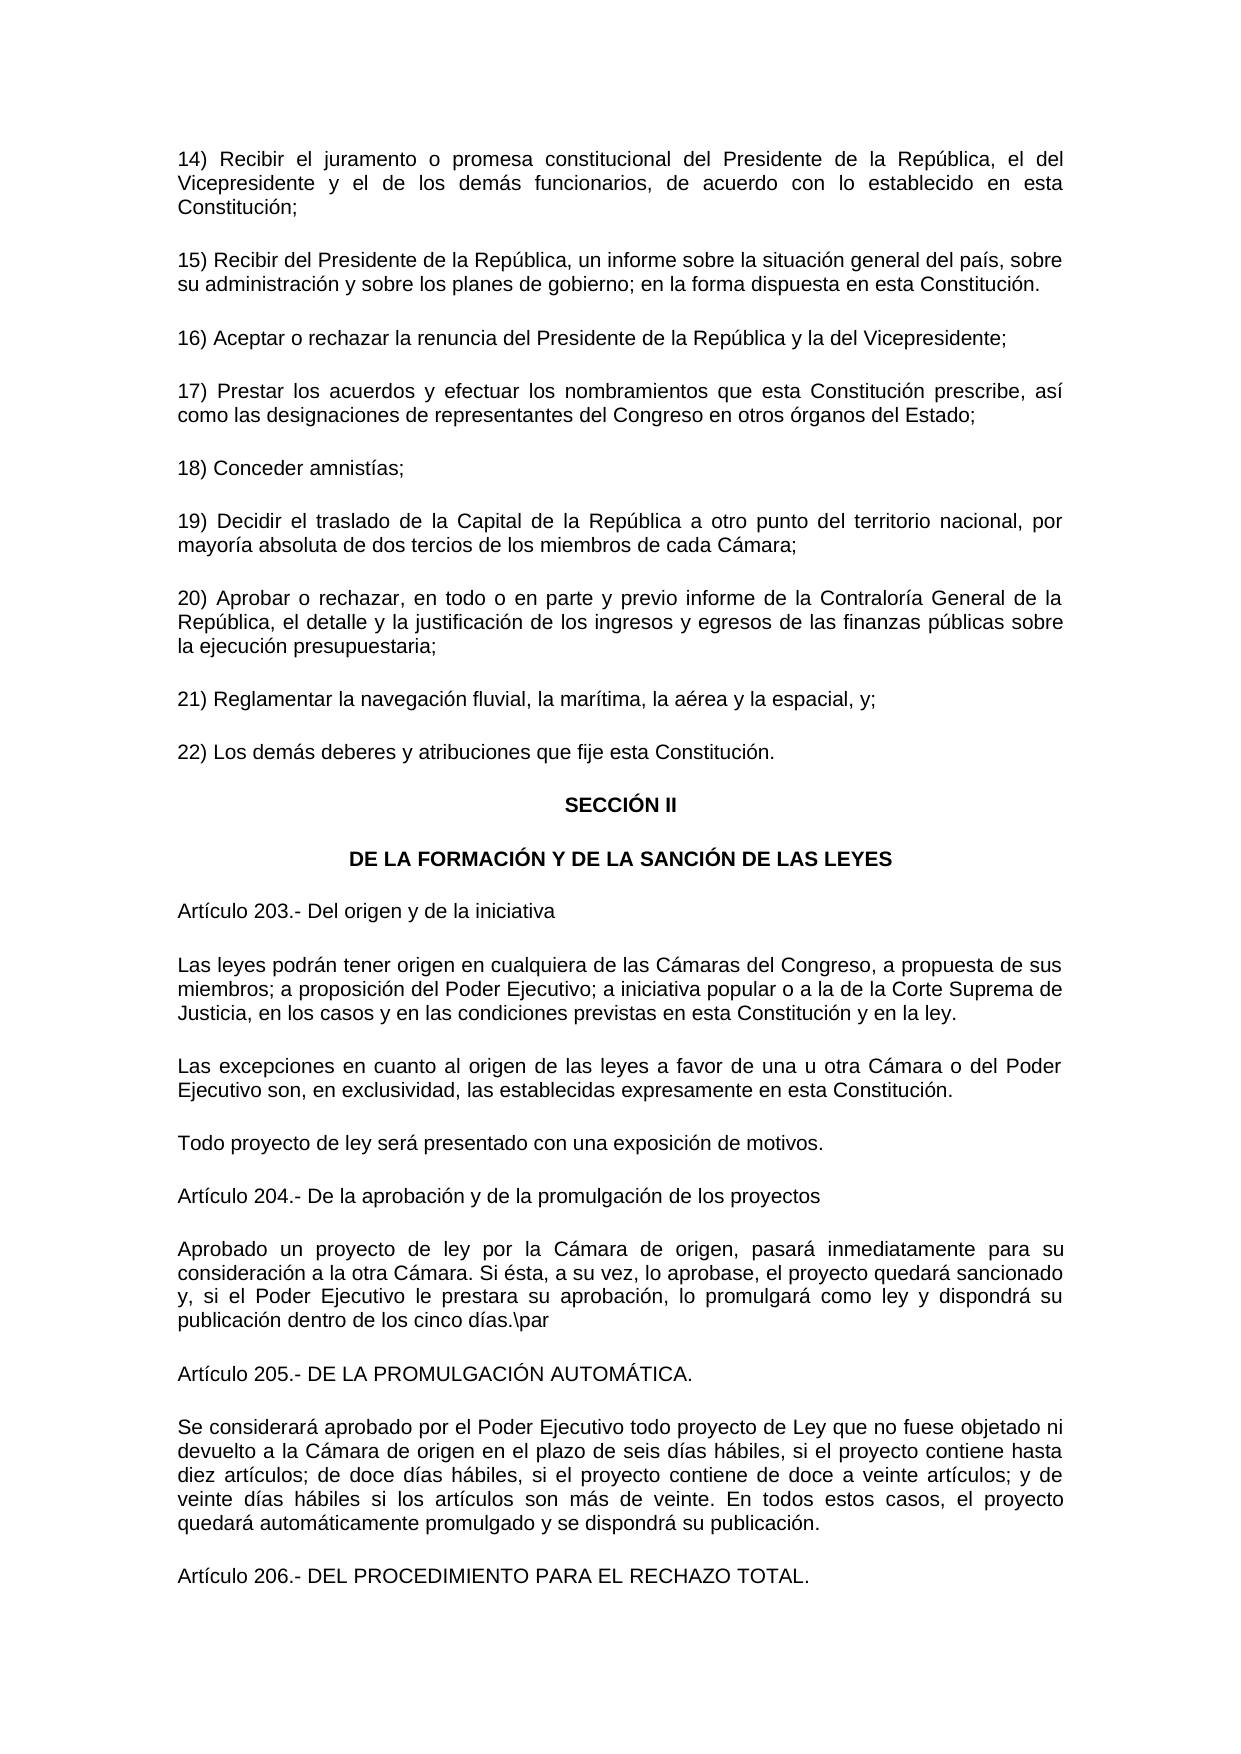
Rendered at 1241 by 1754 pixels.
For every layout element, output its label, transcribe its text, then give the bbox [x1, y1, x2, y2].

list Recibir del Presidente de la República, un informe sobre la situación general del país, sobre su administración y sobre los planes de gobierno; en la forma dispuesta en esta Constitución. [177, 248, 1064, 296]
list Decidir el traslado de la Capital de la República a otro punto del territorio nacional, por mayoría absoluta de dos tercios de los miembros de cada Cámara; [177, 509, 1064, 557]
text DE LA FORMACIÓN Y DE LA SANCIÓN DE LAS LEYES [258, 846, 983, 870]
list Recibir el juramento o promesa constitucional del Presidente de la República, el del Vicepresidente y el de los demás funcionarios, de acuerdo con lo establecido en esta Constitución; [177, 147, 1064, 219]
list Aprobar o rechazar, en todo o en parte y previo informe de la Contraloría General de la República, el detalle y la justificación de los ingresos y egresos de las finanzas públicas sobre la ejecución presupuestaria; [177, 586, 1064, 658]
list Los demás deberes y atribuciones que fije esta Constitución. [177, 740, 1076, 764]
list Conceder amnistías; [177, 456, 1076, 479]
text Artículo 206.- DEL PROCEDIMIENTO PARA EL RECHAZO TOTAL. [177, 1563, 1076, 1587]
text Artículo 205.- DE LA PROMULGACIÓN AUTOMÁTICA. [177, 1361, 1076, 1385]
text Las excepciones en cuanto al origen de las leyes a favor de una u otra Cámara o del Poder Ejecutivo son, en exclusividad, las establecidas expresamente en esta Constitución. [177, 1053, 1064, 1101]
text Artículo 203.- Del origen y de la iniciativa [177, 899, 1076, 923]
text SECCIÓN II [258, 793, 983, 817]
list Aceptar o rechazar la renuncia del Presidente de la República y la del Vicepresidente; [177, 325, 1076, 349]
list Prestar los acuerdos y efectuar los nombramientos que esta Constitución prescribe, así como las designaciones de representantes del Congreso en otros órganos del Estado; [177, 378, 1064, 426]
list Reglamentar la navegación fluvial, la marítima, la aérea y la espacial, y; [177, 687, 1076, 711]
text Se considerará aprobado por el Poder Ejecutivo todo proyecto de Ley que no fuese objetado ni devuelto a la Cámara de origen en el plazo de seis días hábiles, si el proyecto contiene hasta diez artículos; de doce días hábiles, si el proyecto contiene de doce a veinte artículos; y de veinte días hábiles si los artículos son más de veinte. En todos estos casos, el proyecto quedará automáticamente promulgado y se dispondrá su publicación. [177, 1414, 1064, 1534]
text Aprobado un proyecto de ley por la Cámara de origen, pasará inmediatamente para su consideración a la otra Cámara. Si ésta, a su vez, lo aprobase, el proyecto quedará sancionado y, si el Poder Ejecutivo le prestara su aprobación, lo promulgará como ley y dispondrá su publicación dentro de los cinco días.\par [177, 1236, 1064, 1332]
text Todo proyecto de ley será presentado con una exposición de motivos. Artículo 204.- De la aprobación y de la promulgación de los proyectos [177, 1131, 827, 1207]
text Las leyes podrán tener origen en cualquiera de las Cámaras del Congreso, a propuesta de sus miembros; a proposición del Poder Ejecutivo; a iniciativa popular o a la de la Corte Suprema de Justicia, en los casos y en las condiciones previstas en esta Constitución y en la ley. [177, 952, 1064, 1024]
